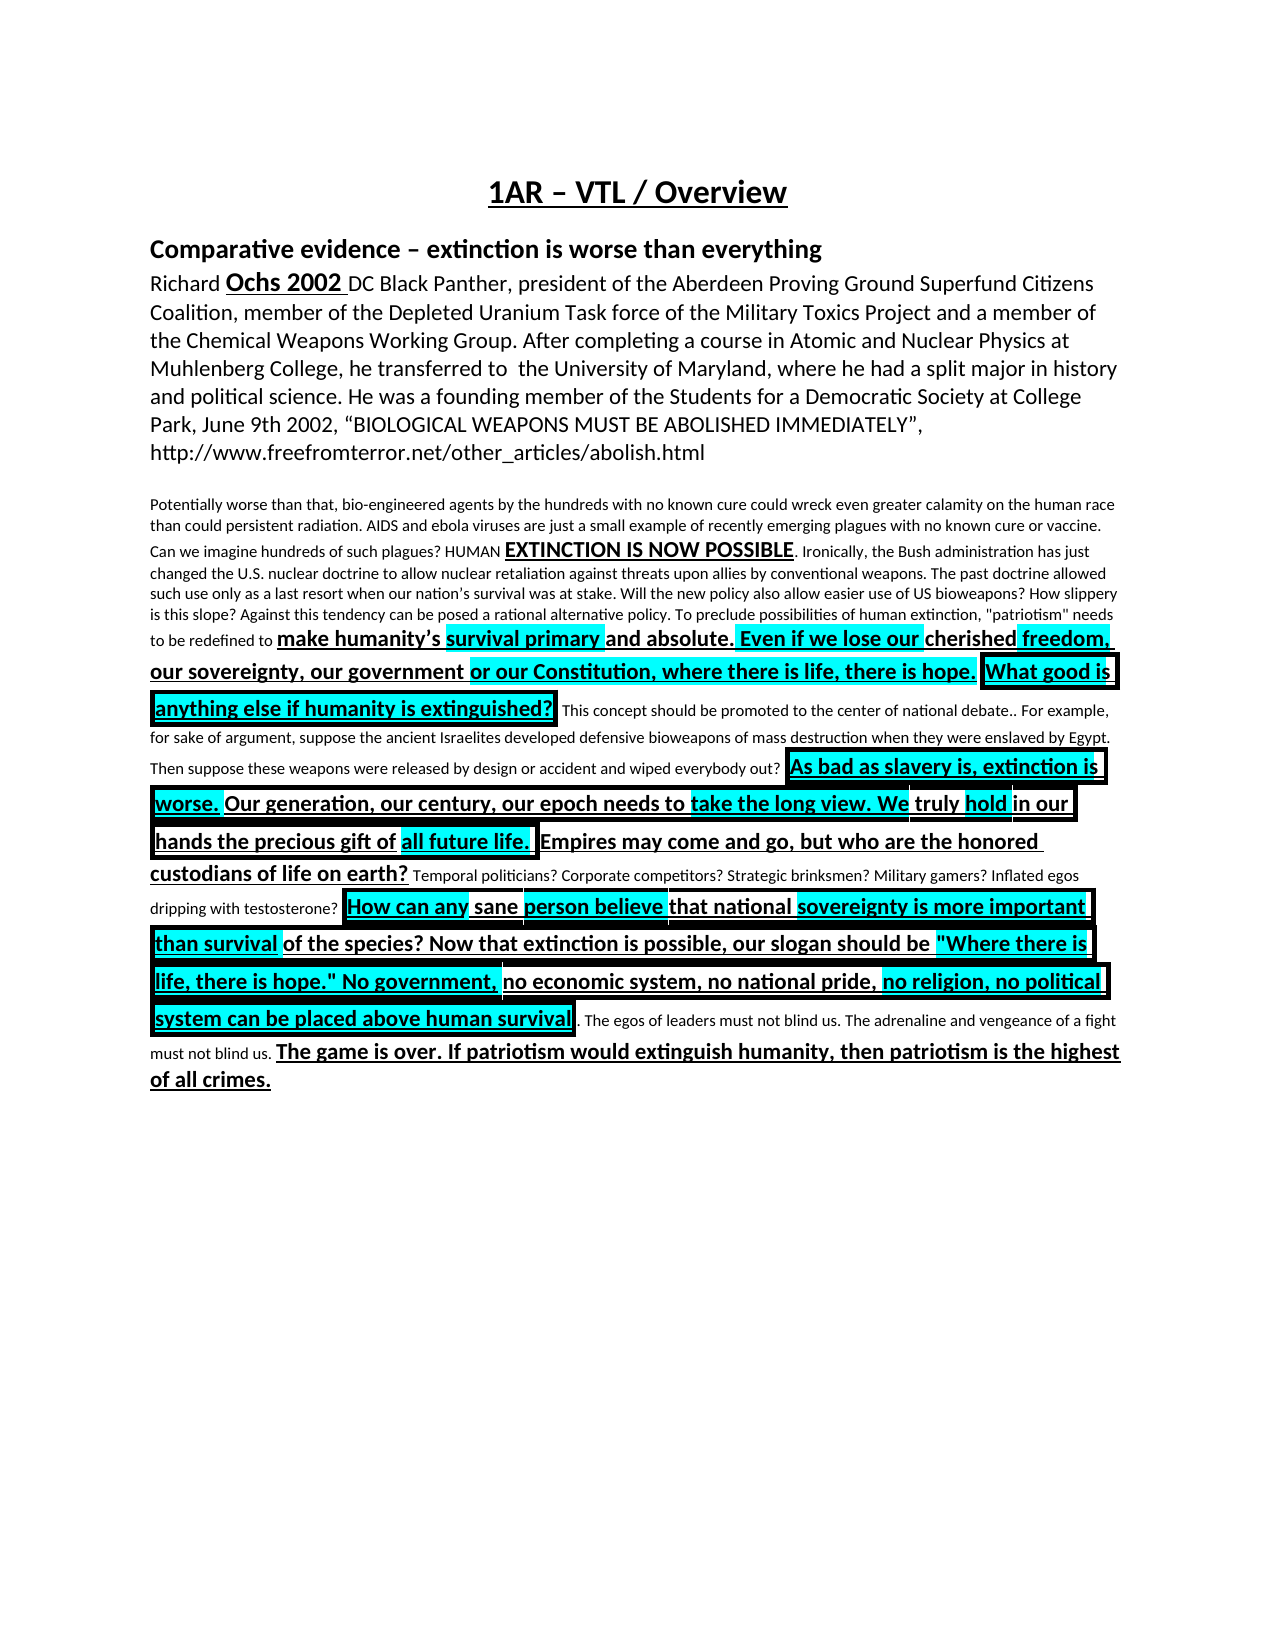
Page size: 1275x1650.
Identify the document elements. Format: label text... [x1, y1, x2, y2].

subtitle Comparative evidence – extinction is worse than everything [150, 232, 1125, 265]
text Potentially worse than that, bio-engineered agents by the hundreds with no known cure could wreck even greater calamity on the human race than could persistent radiation. AIDS and ebola viruses are just a small example of recently emerging plagues with no known cure or vaccine. Can we imagine hundreds of such plagues? HUMAN EXTINCTION IS NOW POSSIBLE. Ironically, the Bush administration has just changed the U.S. nuclear doctrine to allow nuclear retaliation against threats upon allies by conventional weapons. The past doctrine allowed such use only as a last resort when our nation’s survival was at stake. Will the new policy also allow easier use of US bioweapons? How slippery is this slope? Against this tendency can be posed a rational alternative policy. To preclude possibilities of human extinction, "patriotism" needs to be redefined to make humanity’s survival primary and absolute. Even if we lose our cherished freedom, our sovereignty, our government or our Constitution, where there is life, there is hope. What good is anything else if humanity is extinguished? This concept should be promoted to the center of national debate.. For example, for sake of argument, suppose the ancient Israelites developed defensive bioweapons of mass destruction when they were enslaved by Egypt. Then suppose these weapons were released by design or accident and wiped everybody out? As bad as slavery is, extinction is worse. Our generation, our century, our epoch needs to take the long view. We truly hold in our hands the precious gift of all future life. Empires may come and go, but who are the honored custodians of life on earth? Temporal politicians? Corporate competitors? Strategic brinksmen? Military gamers? Inflated egos dripping with testosterone? How can any sane person believe that national sovereignty is more important than survival of the species? Now that extinction is possible, our slogan should be "Where there is life, there is hope." No government, no economic system, no national pride, no religion, no political system can be placed above human survival. The egos of leaders must not blind us. The adrenaline and vengeance of a fight must not blind us. The game is over. If patriotism would extinguish humanity, then patriotism is the highest of all crimes. [150, 494, 1125, 1093]
text Richard Ochs 2002 DC Black Panther, president of the Aberdeen Proving Ground Superfund Citizens Coalition, member of the Depleted Uranium Task force of the Military Toxics Project and a member of the Chemical Weapons Working Group. After completing a course in Atomic and Nuclear Physics at Muhlenberg College, he transferred to the University of Maryland, where he had a split major in history and political science. He was a founding member of the Students for a Democratic Society at College Park, June 9th 2002, “BIOLOGICAL WEAPONS MUST BE ABOLISHED IMMEDIATELY”, http://www.freefromterror.net/other_articles/abolish.html [150, 265, 1125, 467]
subtitle 1AR – VTL / Overview [150, 171, 1125, 212]
